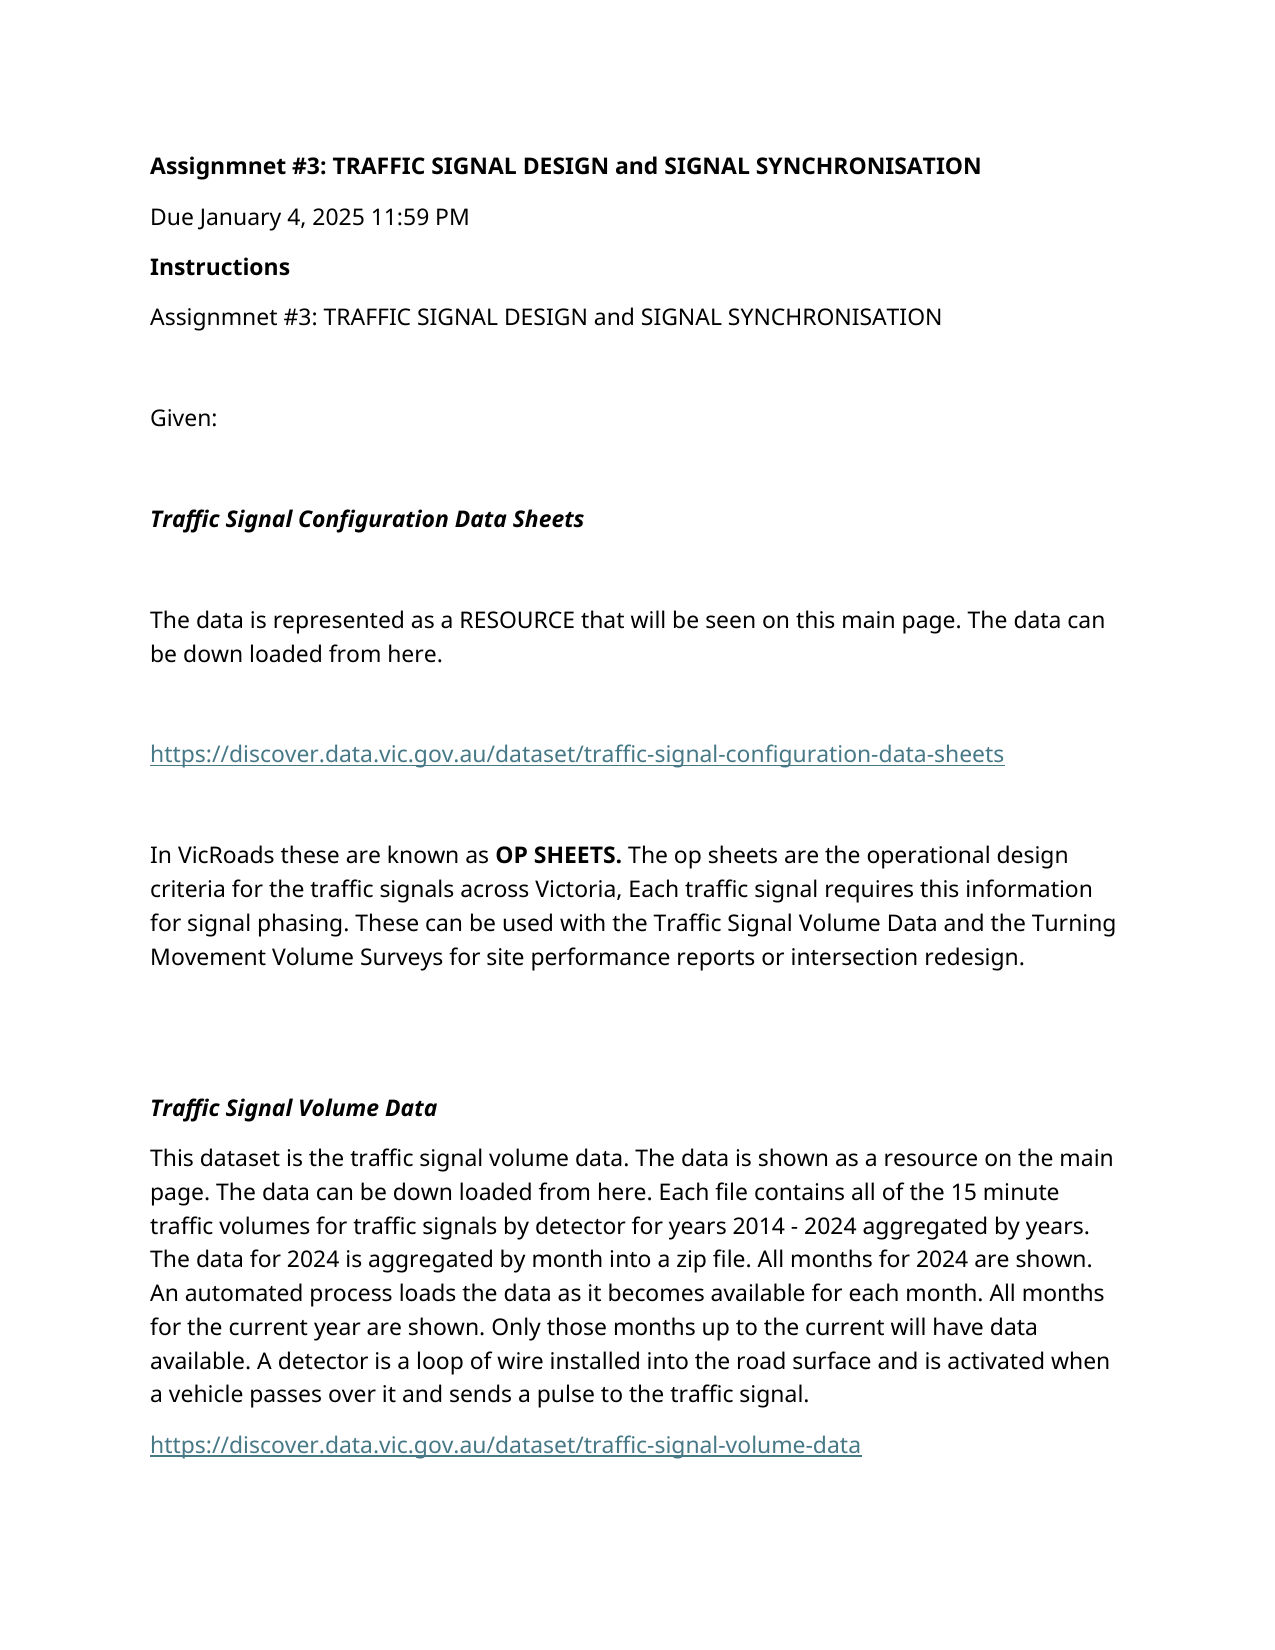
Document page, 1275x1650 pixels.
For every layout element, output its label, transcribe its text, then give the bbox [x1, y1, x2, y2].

text https://discover.data.vic.gov.au/dataset/traffic-signal-configuration-data-sheets [150, 738, 1125, 769]
text Traffic Signal Volume Data [150, 1092, 1125, 1123]
text Traffic Signal Configuration Data Sheets [150, 503, 1125, 534]
text Given: [150, 402, 1125, 433]
text Assignmnet #3: TRAFFIC SIGNAL DESIGN and SIGNAL SYNCHRONISATION [150, 301, 1125, 332]
text Instructions [150, 251, 1125, 282]
text This dataset is the traffic signal volume data. The data is shown as a resource on the main page. The data can be down loaded from here. Each file contains all of the 15 minute traffic volumes for traffic signals by detector for years 2014 - 2024 aggregated by years. The data for 2024 is aggregated by month into a zip file. All months for 2024 are shown. An automated process loads the data as it becomes available for each month. All months for the current year are shown. Only those months up to the current will have data available. A detector is a loop of wire installed into the road surface and is activated when a vehicle passes over it and sends a pulse to the traffic signal. [150, 1142, 1125, 1409]
text In VicRoads these are known as OP SHEETS. The op sheets are the operational design criteria for the traffic signals across Victoria, Each traffic signal requires this information for signal phasing. These can be used with the Traffic Signal Volume Data and the Turning Movement Volume Surveys for site performance reports or intersection redesign. [150, 839, 1125, 972]
text https://discover.data.vic.gov.au/dataset/traffic-signal-volume-data [150, 1429, 1125, 1460]
text The data is represented as a RESOURCE that will be seen on this main page. The data can be down loaded from here. [150, 604, 1125, 669]
text Assignmnet #3: TRAFFIC SIGNAL DESIGN and SIGNAL SYNCHRONISATION [150, 150, 1125, 181]
text Due January 4, 2025 11:59 PM [150, 200, 1125, 232]
